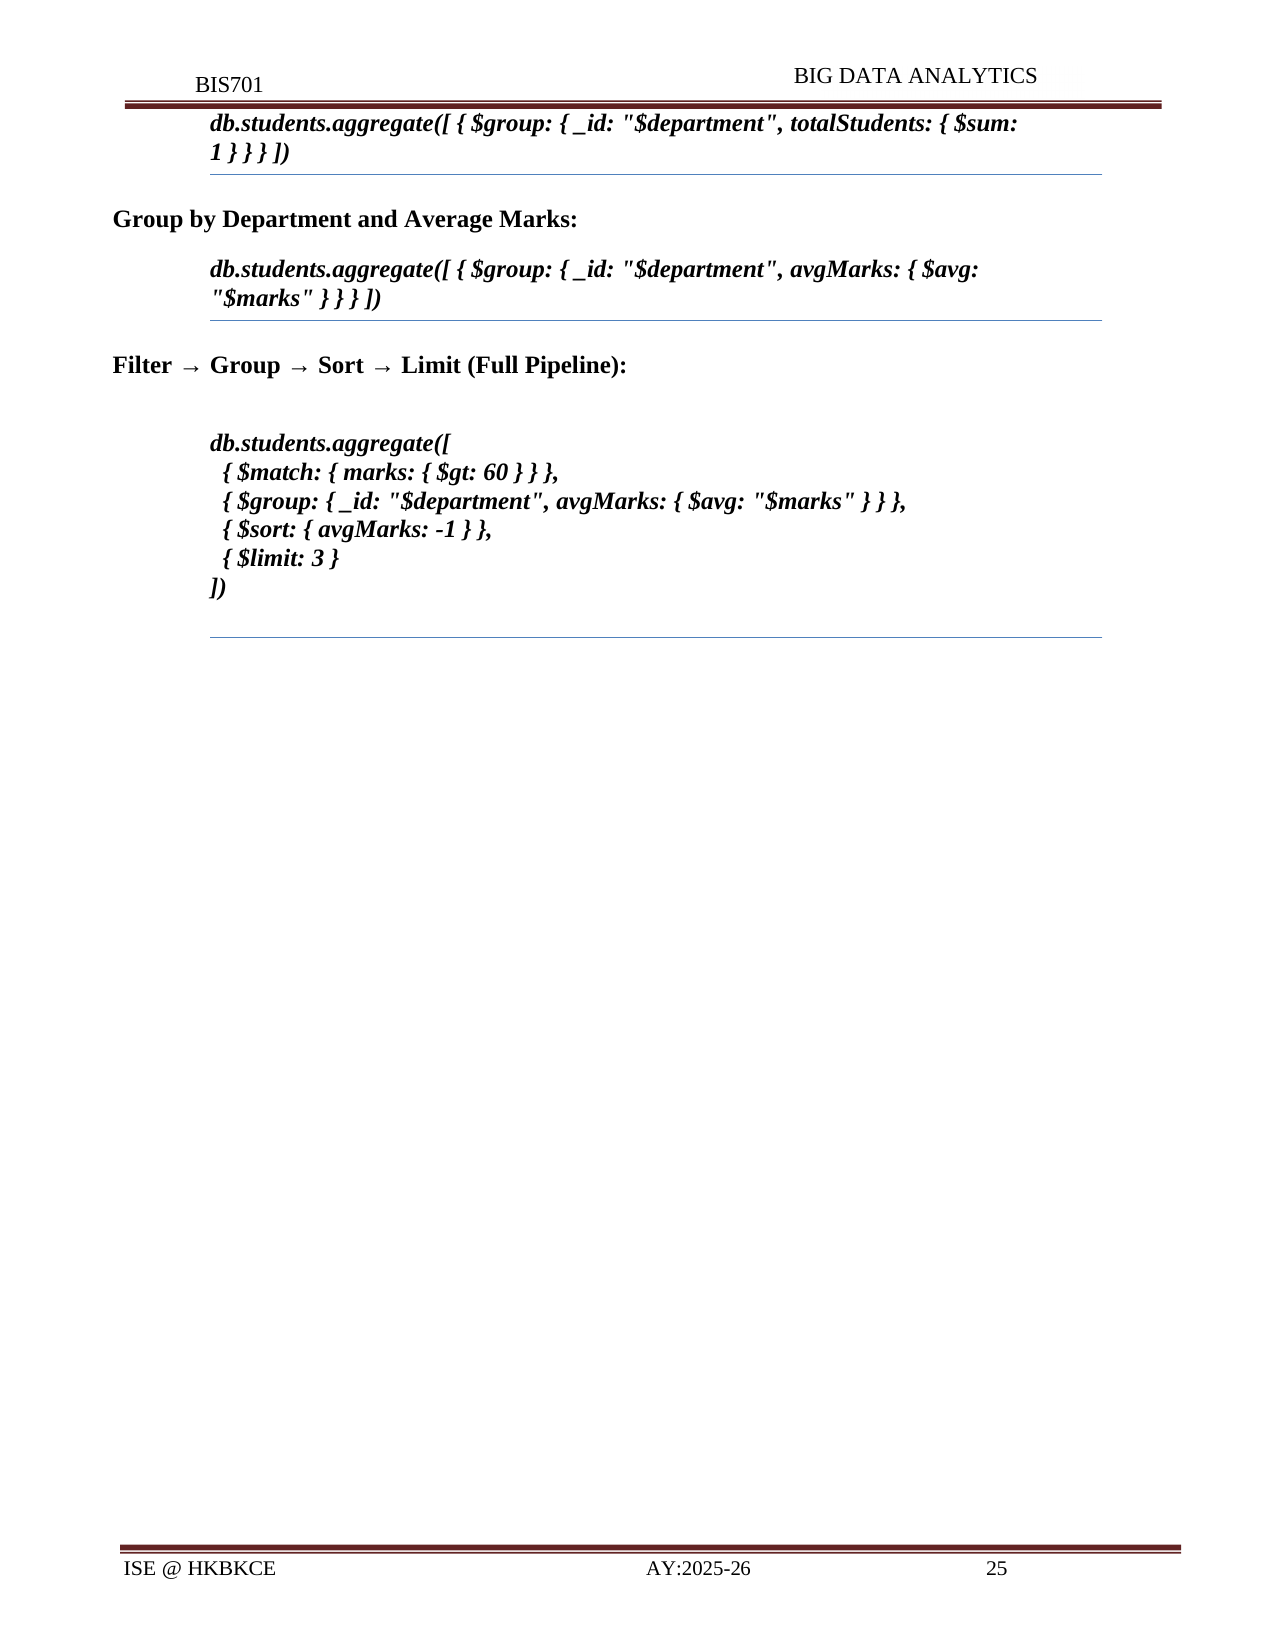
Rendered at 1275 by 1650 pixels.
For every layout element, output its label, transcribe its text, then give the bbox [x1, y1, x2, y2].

text db.students.aggregate([ { $group: { _id: "$department", totalStudents: { $sum: 1 } } } ]) [210, 108, 1102, 174]
text db.students.aggregate([ { $match: { marks: { $gt: 60 } } }, { $group: { _id: "$department", avgMarks: { $avg: "$marks" } } }, { $sort: { avgMarks: -1 } }, { $limit: 3 } ]) [210, 399, 1102, 637]
picture [821, 66, 1086, 99]
text Filter → Group → Sort → Limit (Full Pipeline): [112, 350, 1200, 379]
text db.students.aggregate([ { $group: { _id: "$department", avgMarks: { $avg: "$marks" } } } ]) [210, 254, 1102, 320]
text Group by Department and Average Marks: [112, 204, 1200, 233]
